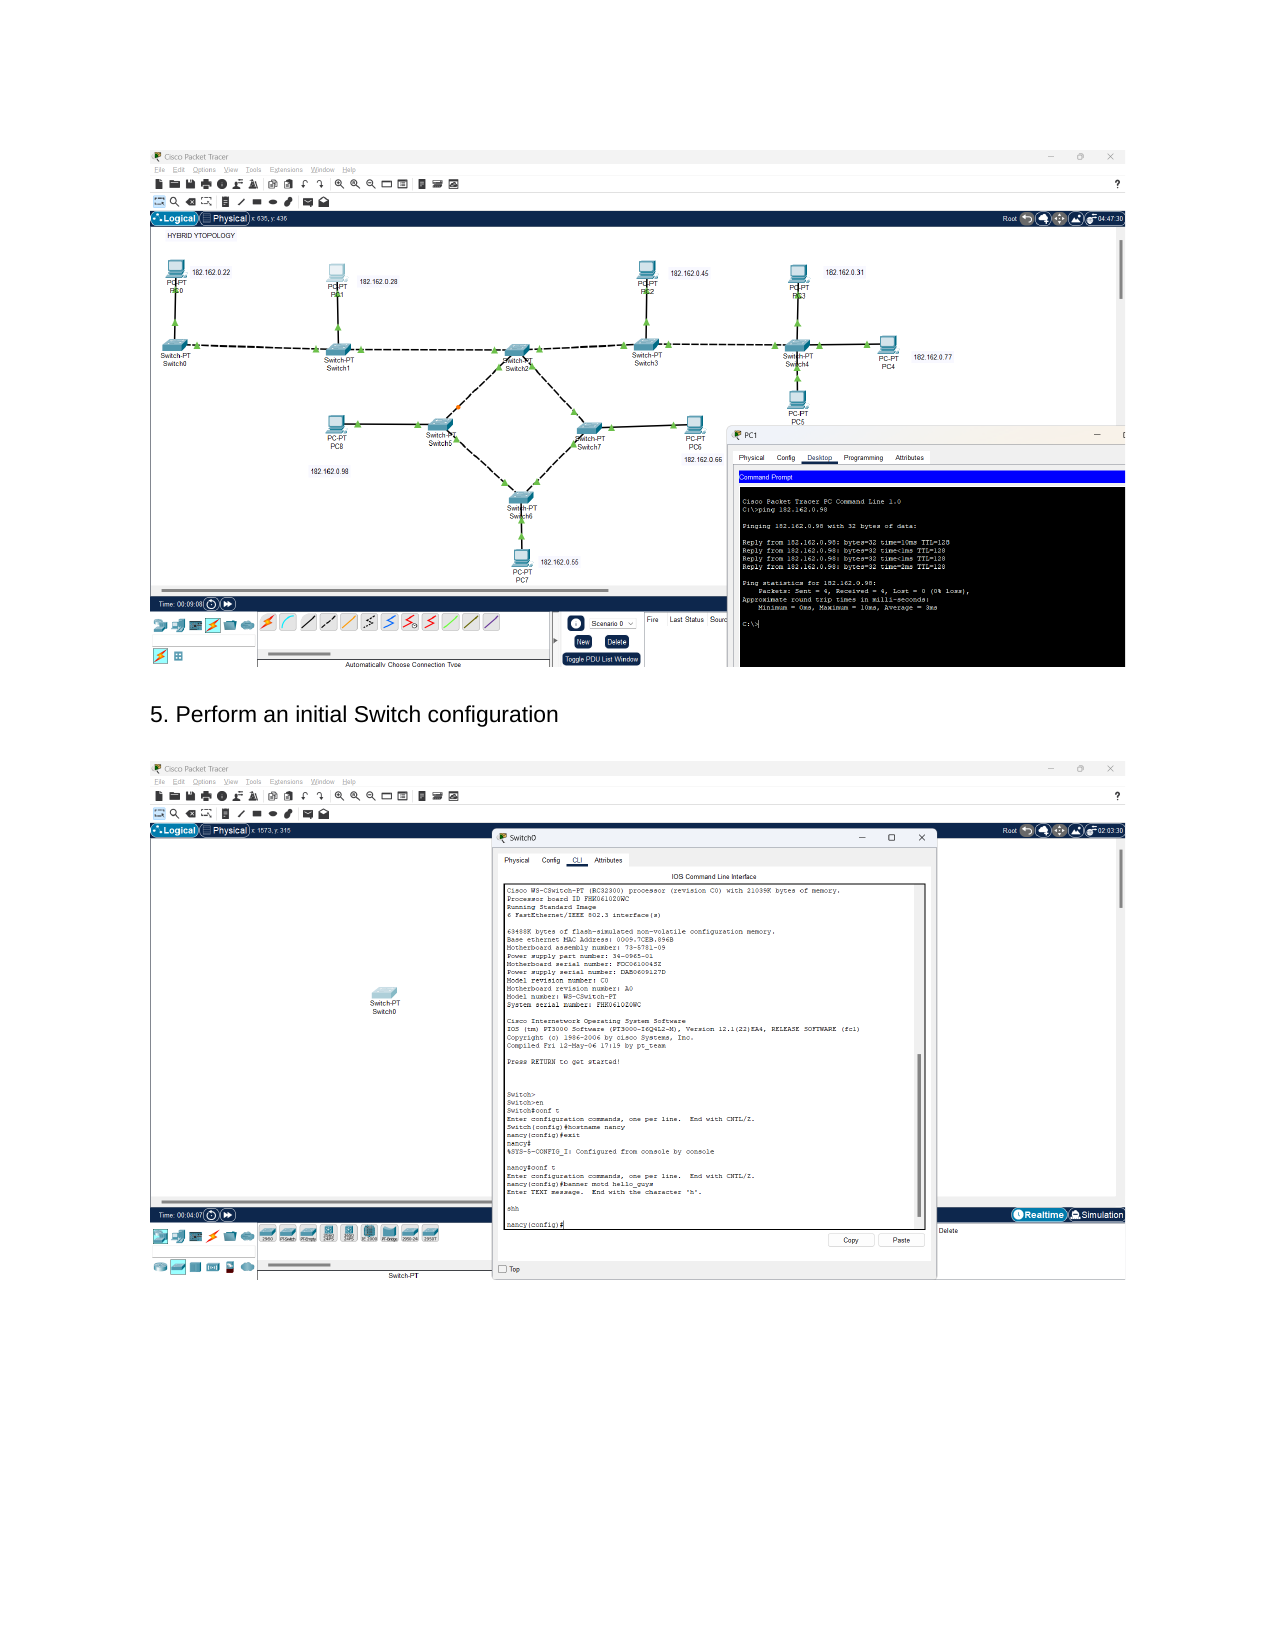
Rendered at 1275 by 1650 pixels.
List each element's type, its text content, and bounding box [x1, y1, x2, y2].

picture [176, 829, 184, 835]
picture [187, 216, 195, 221]
picture [187, 828, 195, 833]
text 5. Perform an initial Switch configuration [150, 701, 1125, 727]
picture [150, 150, 1125, 667]
picture [150, 761, 1125, 1280]
picture [176, 217, 184, 223]
